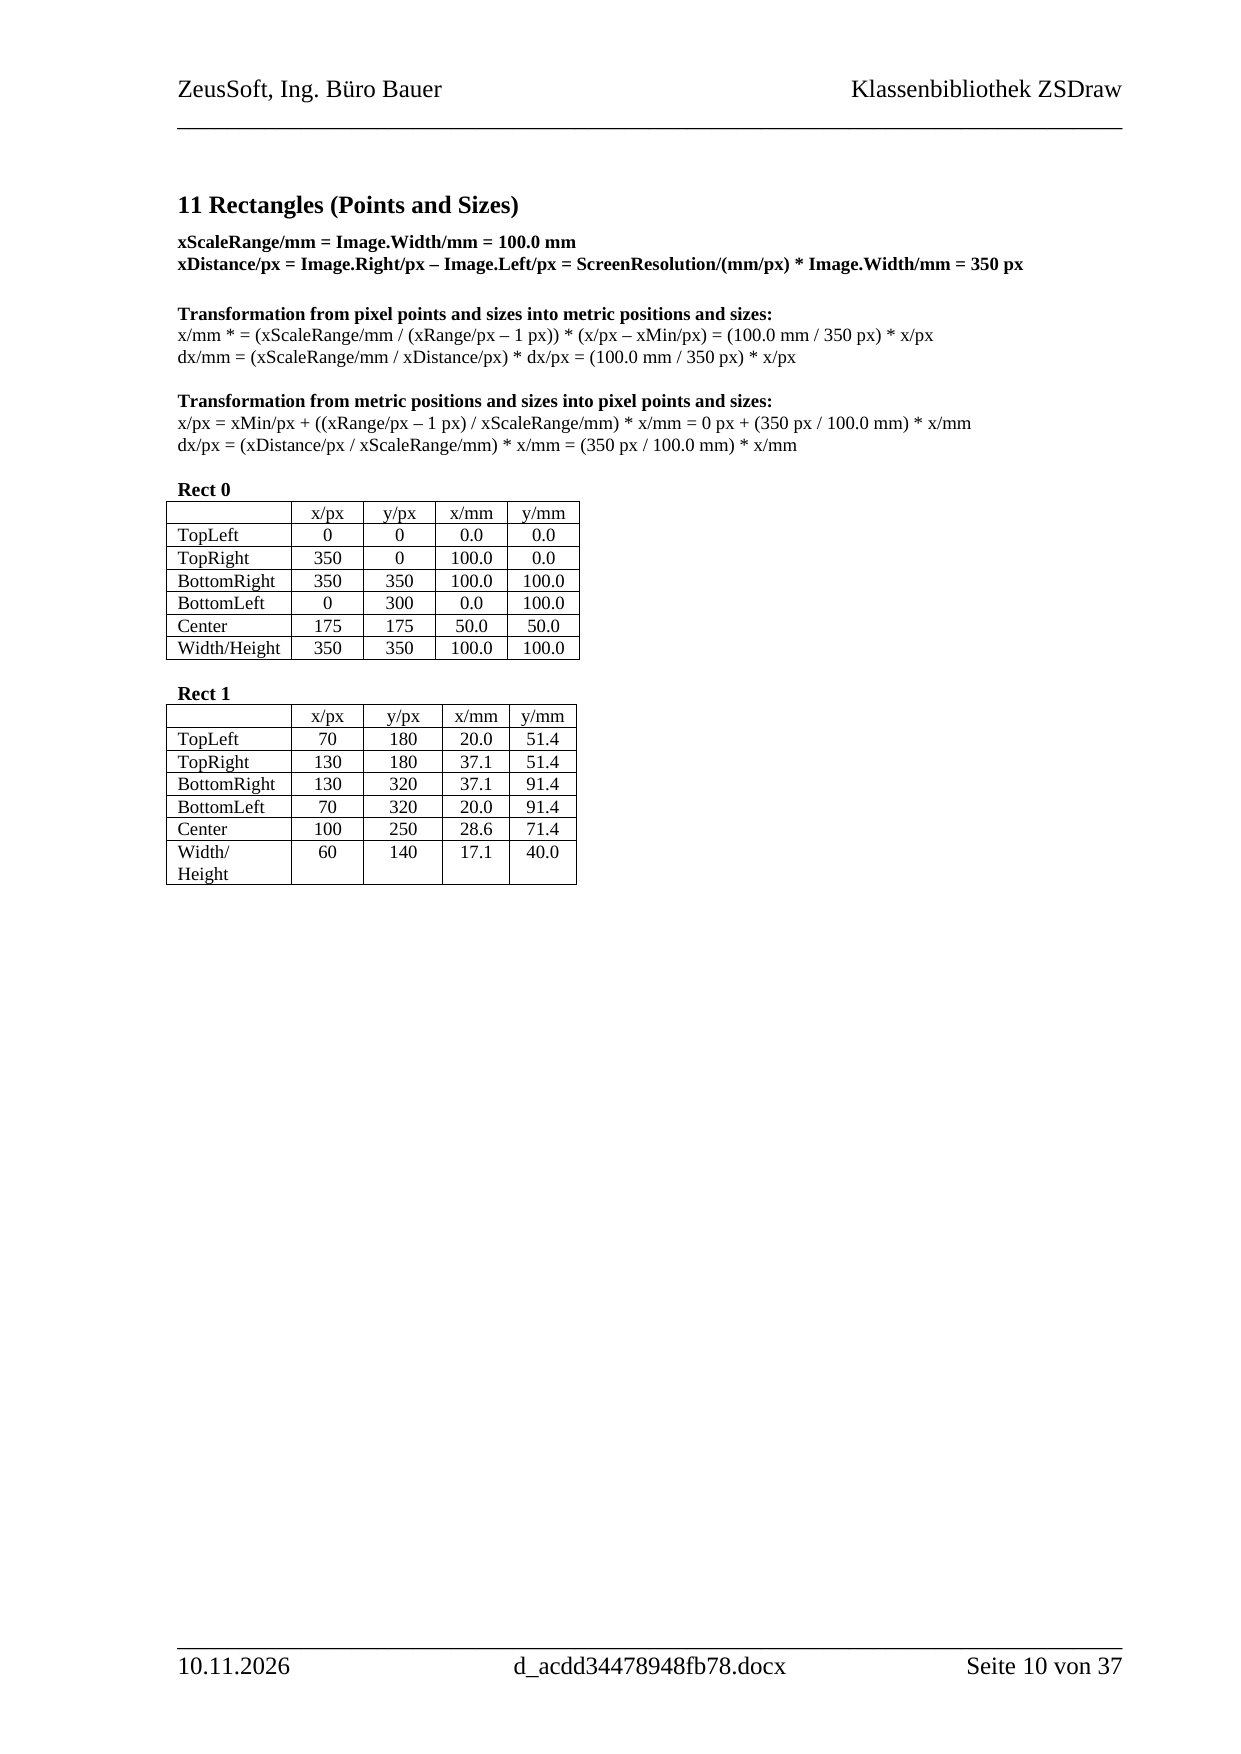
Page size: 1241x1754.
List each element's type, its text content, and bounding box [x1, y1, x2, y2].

text Transformation from metric positions and sizes into pixel points and sizes: [177, 390, 1092, 412]
table_cell 40.0 [510, 841, 576, 884]
table_cell 17.1 [443, 841, 509, 884]
table_cell 180 [364, 751, 442, 772]
table_cell 0.0 [508, 547, 579, 568]
table_cell 175 [292, 615, 363, 636]
table_header [167, 705, 291, 727]
table_cell 37.1 [443, 773, 509, 795]
table_header x/px [292, 502, 363, 523]
text x/px = xMin/px + ((xRange/px – 1 px) / xScaleRange/mm) * x/mm = 0 px + (350 px / 100.0 mm) * x/mm [177, 412, 1092, 433]
table_cell 0.0 [436, 524, 507, 546]
table_header x/mm [443, 705, 509, 727]
table_cell Width/Height [167, 637, 291, 659]
table_cell TopLeft [167, 524, 291, 546]
table_cell 350 [292, 637, 363, 659]
table_cell 350 [364, 570, 435, 591]
table_cell 28.6 [443, 818, 509, 840]
table_cell Width/Height [167, 841, 291, 884]
table_cell 100.0 [436, 547, 507, 568]
table_cell 51.4 [510, 728, 576, 749]
table_cell 37.1 [443, 751, 509, 772]
table_cell 350 [292, 570, 363, 591]
table_cell 350 [292, 547, 363, 568]
subtitle Rectangles (Points and Sizes) [177, 190, 1092, 218]
table_header y/mm [510, 705, 576, 727]
table_cell BottomRight [167, 570, 291, 591]
table_cell 0 [364, 524, 435, 546]
table_cell 100.0 [508, 592, 579, 614]
table_cell BottomRight [167, 773, 291, 795]
text Transformation from pixel points and sizes into metric positions and sizes: [177, 303, 1092, 324]
text xScaleRange/mm = Image.Width/mm = 100.0 mm [177, 231, 1092, 252]
table_cell TopLeft [167, 728, 291, 749]
table_cell 180 [364, 728, 442, 749]
table_cell 91.4 [510, 796, 576, 817]
table_cell 20.0 [443, 728, 509, 749]
table_cell BottomLeft [167, 592, 291, 614]
table_cell Center [167, 615, 291, 636]
table_header x/px [292, 705, 363, 727]
table_cell 130 [292, 751, 363, 772]
table_cell 100.0 [436, 637, 507, 659]
table_cell 100 [292, 818, 363, 840]
table_cell 0 [292, 524, 363, 546]
text dx/px = (xDistance/px / xScaleRange/mm) * x/mm = (350 px / 100.0 mm) * x/mm [177, 433, 1092, 455]
table_header x/mm [436, 502, 507, 523]
table_cell 70 [292, 728, 363, 749]
text Rect 0 [177, 478, 1092, 501]
table_cell 250 [364, 818, 442, 840]
table_cell 50.0 [436, 615, 507, 636]
table_cell 51.4 [510, 751, 576, 772]
table_cell 0.0 [436, 592, 507, 614]
table_cell 50.0 [508, 615, 579, 636]
text dx/mm = (xScaleRange/mm / xDistance/px) * dx/px = (100.0 mm / 350 px) * x/px [177, 346, 1092, 367]
table_cell 175 [364, 615, 435, 636]
table_header y/px [364, 502, 435, 523]
table_cell BottomLeft [167, 796, 291, 817]
table_header y/mm [508, 502, 579, 523]
table_cell 100.0 [508, 637, 579, 659]
table_cell 0 [364, 547, 435, 568]
table_cell 140 [364, 841, 442, 884]
table_cell 320 [364, 796, 442, 817]
table_header [167, 502, 291, 523]
table_cell 71.4 [510, 818, 576, 840]
table_cell TopRight [167, 547, 291, 568]
table_cell 70 [292, 796, 363, 817]
text xDistance/px = Image.Right/px – Image.Left/px = ScreenResolution/(mm/px) * Image.Width/mm = 350 px [177, 252, 1092, 274]
table_cell TopRight [167, 751, 291, 772]
table_cell 100.0 [436, 570, 507, 591]
table_cell 300 [364, 592, 435, 614]
table_header y/px [364, 705, 442, 727]
text x/mm * = (xScaleRange/mm / (xRange/px – 1 px)) * (x/px – xMin/px) = (100.0 mm / 350 px) * x/px [177, 324, 1092, 346]
table_cell 20.0 [443, 796, 509, 817]
text Rect 1 [177, 681, 1092, 704]
table_cell 91.4 [510, 773, 576, 795]
table_cell 350 [364, 637, 435, 659]
table_cell 0.0 [508, 524, 579, 546]
table_cell 0 [292, 592, 363, 614]
table_cell Center [167, 818, 291, 840]
table_cell 320 [364, 773, 442, 795]
table_cell 100.0 [508, 570, 579, 591]
table_cell 130 [292, 773, 363, 795]
table_cell 60 [292, 841, 363, 884]
